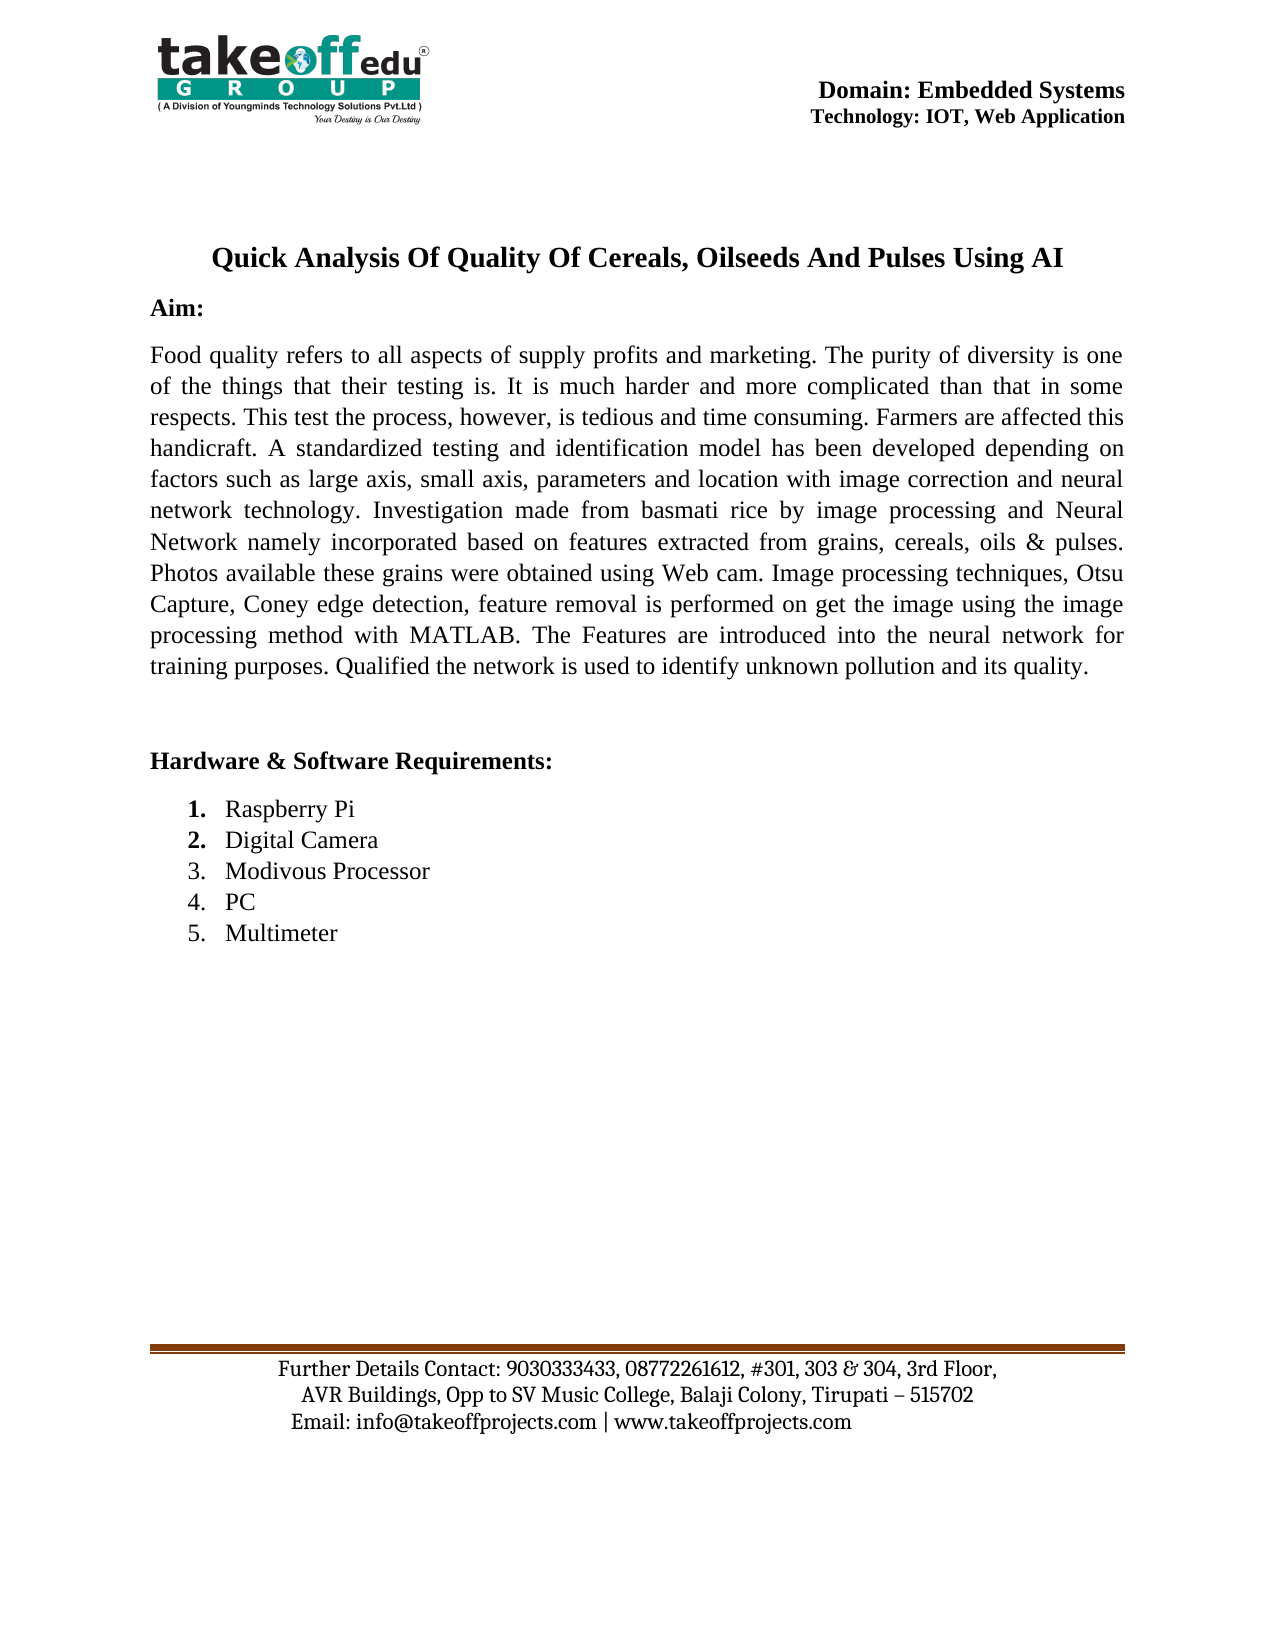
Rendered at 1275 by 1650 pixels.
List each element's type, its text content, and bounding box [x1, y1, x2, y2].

text Quick Analysis Of Quality Of Cereals, Oilseeds And Pulses Using AI [150, 240, 1125, 273]
list Multimeter [187, 918, 1125, 947]
text Hardware & Software Requirements: [150, 746, 1125, 775]
list Raspberry Pi [187, 794, 1125, 823]
list Modivous Processor [187, 856, 1125, 885]
text Aim: [150, 293, 1125, 321]
text Food quality refers to all aspects of supply profits and marketing. The purity of diversity is one of the things that their testing is. It is much harder and more complicated than that in some respects. This test the process, however, is tedious and time consuming. Farmers are affected this handicraft. A standardized testing and identification model has been developed depending on factors such as large axis, small axis, parameters and location with image correction and neural network technology. Investigation made from basmati rice by image processing and Neural Network namely incorporated based on features extracted from grains, cereals, oils & pulses. Photos available these grains were obtained using Web cam. Image processing techniques, Otsu Capture, Coney edge detection, feature removal is performed on get the image using the image processing method with MATLAB. The Features are introduced into the neural network for training purposes. Qualified the network is used to identify unknown pollution and its quality. [150, 340, 1125, 679]
picture [150, 35, 434, 138]
list Digital Camera [187, 825, 1125, 854]
list PC [187, 887, 1125, 916]
